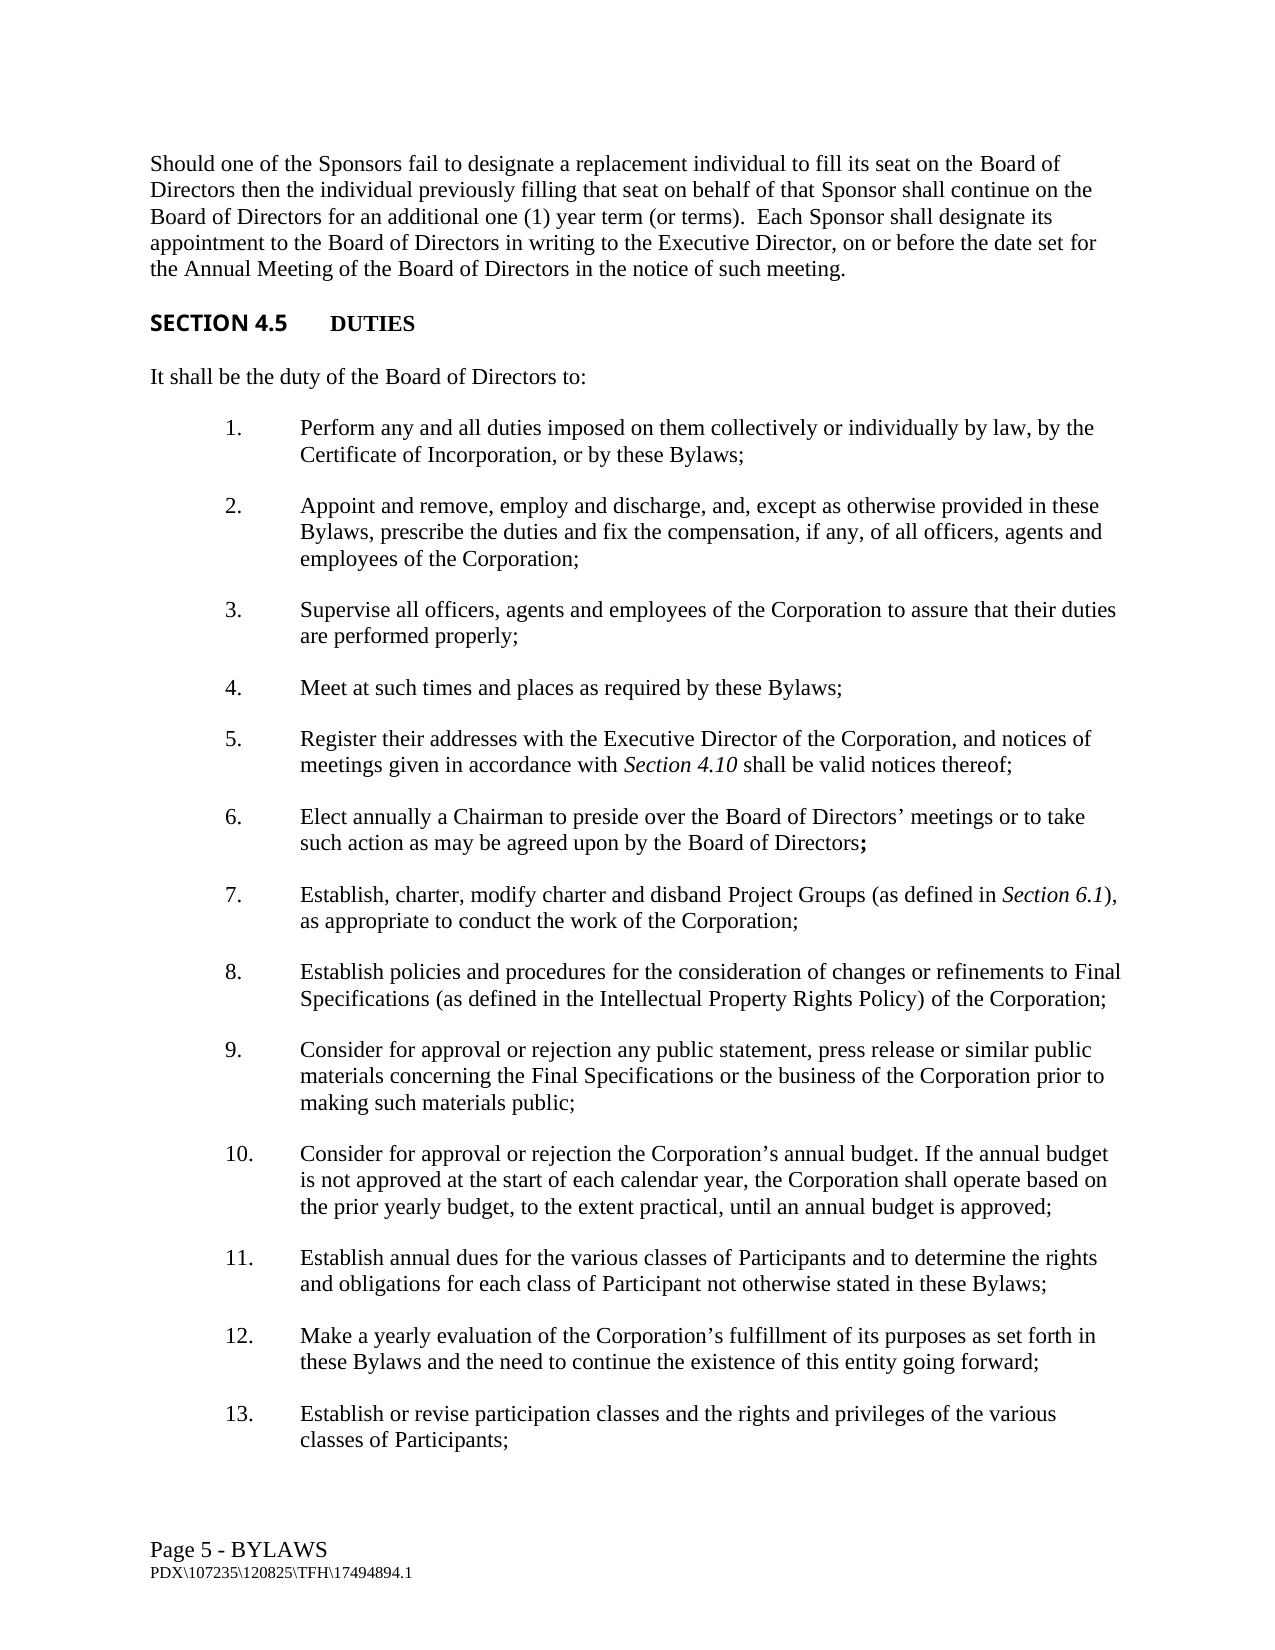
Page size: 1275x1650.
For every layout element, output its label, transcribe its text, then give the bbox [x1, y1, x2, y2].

subtitle DUTIES [150, 307, 1125, 338]
subtitle Consider for approval or rejection the Corporation’s annual budget. If the annual budget is not approved at the start of each calendar year, the Corporation shall operate based on the prior yearly budget, to the extent practical, until an annual budget is approved; [225, 1140, 1125, 1219]
subtitle Register their addresses with the Executive Director of the Corporation, and notices of meetings given in accordance with Section 4.10 shall be valid notices thereof; [225, 725, 1125, 778]
subtitle Appoint and remove, employ and discharge, and, except as otherwise provided in these Bylaws, prescribe the duties and fix the compensation, if any, of all officers, agents and employees of the Corporation; [225, 492, 1125, 571]
subtitle Perform any and all duties imposed on them collectively or individually by law, by the Certificate of Incorporation, or by these Bylaws; [225, 414, 1125, 467]
subtitle Supervise all officers, agents and employees of the Corporation to assure that their duties are performed properly; [225, 596, 1125, 649]
subtitle Elect annually a Chairman to preside over the Board of Directors’ meetings or to take such action as may be agreed upon by the Board of Directors; [225, 803, 1125, 856]
text It shall be the duty of the Board of Directors to: [150, 363, 1125, 389]
subtitle Establish policies and procedures for the consideration of changes or refinements to Final Specifications (as defined in the Intellectual Property Rights Policy) of the Corporation; [225, 958, 1125, 1011]
subtitle Establish annual dues for the various classes of Participants and to determine the rights and obligations for each class of Participant not otherwise stated in these Bylaws; [225, 1244, 1125, 1297]
text Should one of the Sponsors fail to designate a replacement individual to fill its seat on the Board of Directors then the individual previously filling that seat on behalf of that Sponsor shall continue on the Board of Directors for an additional one (1) year term (or terms). Each Sponsor shall designate its appointment to the Board of Directors in writing to the Executive Director, on or before the date set for the Annual Meeting of the Board of Directors in the notice of such meeting. [150, 150, 1125, 282]
subtitle Meet at such times and places as required by these Bylaws; [225, 674, 1125, 700]
subtitle Establish or revise participation classes and the rights and privileges of the various classes of Participants; [225, 1399, 1125, 1452]
subtitle Make a yearly evaluation of the Corporation’s fulfillment of its purposes as set forth in these Bylaws and the need to continue the existence of this entity going forward; [225, 1322, 1125, 1374]
subtitle Consider for approval or rejection any public statement, press release or similar public materials concerning the Final Specifications or the business of the Corporation prior to making such materials public; [225, 1036, 1125, 1115]
subtitle Establish, charter, modify charter and disband Project Groups (as defined in Section 6.1), as appropriate to conduct the work of the Corporation; [225, 881, 1125, 933]
